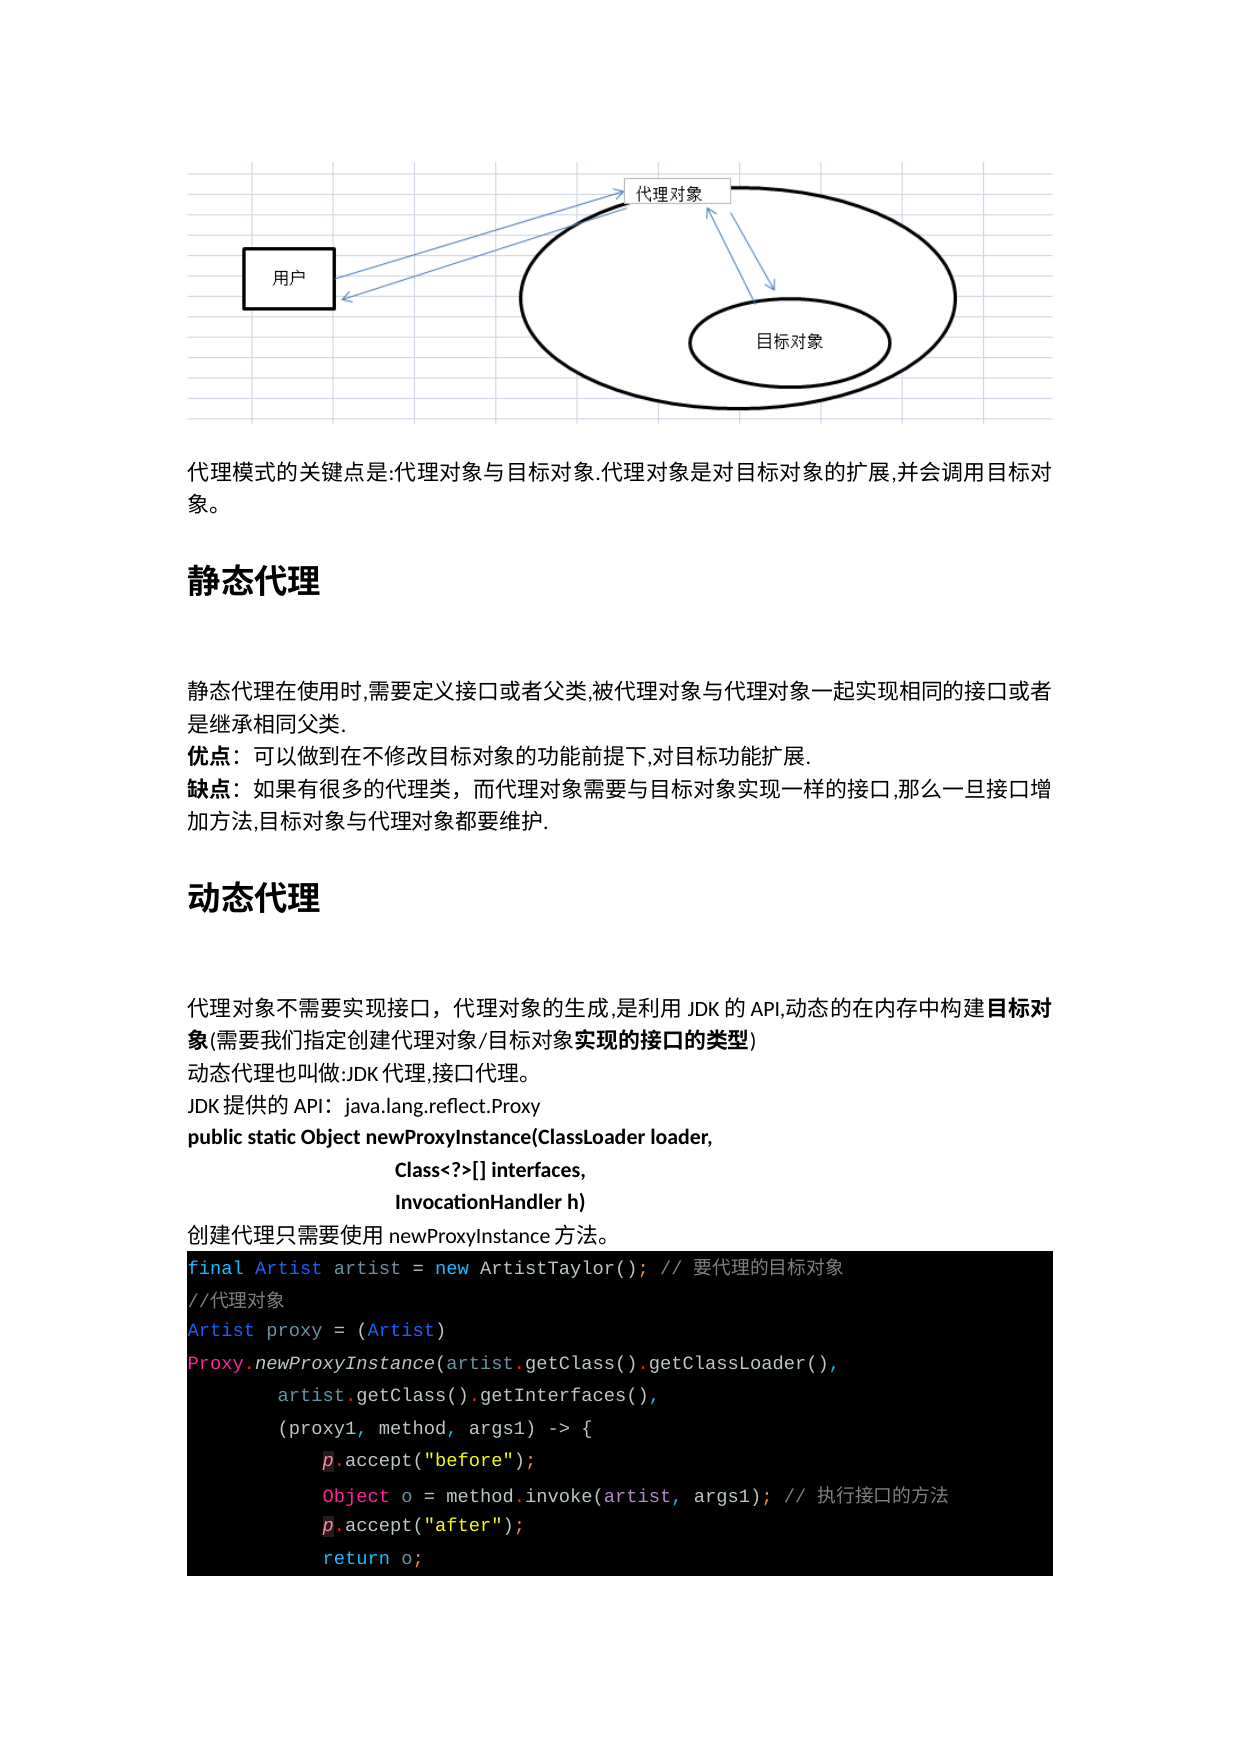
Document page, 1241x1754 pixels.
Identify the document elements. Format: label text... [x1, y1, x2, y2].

text 优点：可以做到在不修改目标对象的功能前提下,对目标功能扩展. [187, 739, 1053, 771]
text 动态代理也叫做:JDK代理,接口代理。 [187, 1056, 1053, 1088]
text 创建代理只需要使用newProxyInstance方法。 [187, 1218, 1053, 1251]
text public static Object newProxyInstance(ClassLoader loader, [187, 1121, 1053, 1153]
text 代理对象不需要实现接口，代理对象的生成,是利用JDK的API,动态的在内存中构建目标对象(需要我们指定创建代理对象/目标对象实现的接口的类型) [187, 991, 1053, 1056]
text InvocationHandler h) [187, 1186, 1053, 1218]
text 缺点：如果有很多的代理类，而代理对象需要与目标对象实现一样的接口,那么一旦接口增加方法,目标对象与代理对象都要维护. [187, 771, 1053, 836]
text 静态代理在使用时,需要定义接口或者父类,被代理对象与代理对象一起实现相同的接口或者是继承相同父类. [187, 674, 1053, 739]
subtitle 动态代理 [187, 863, 1053, 928]
subtitle 静态代理 [187, 547, 1053, 612]
text JDK提供的API：java.lang.reflect.Proxy [187, 1088, 1053, 1121]
text Class<?>[] interfaces, [187, 1153, 1053, 1186]
text 代理模式的关键点是:代理对象与目标对象.代理对象是对目标对象的扩展,并会调用目标对象。 [187, 454, 1053, 519]
picture [187, 162, 1053, 424]
